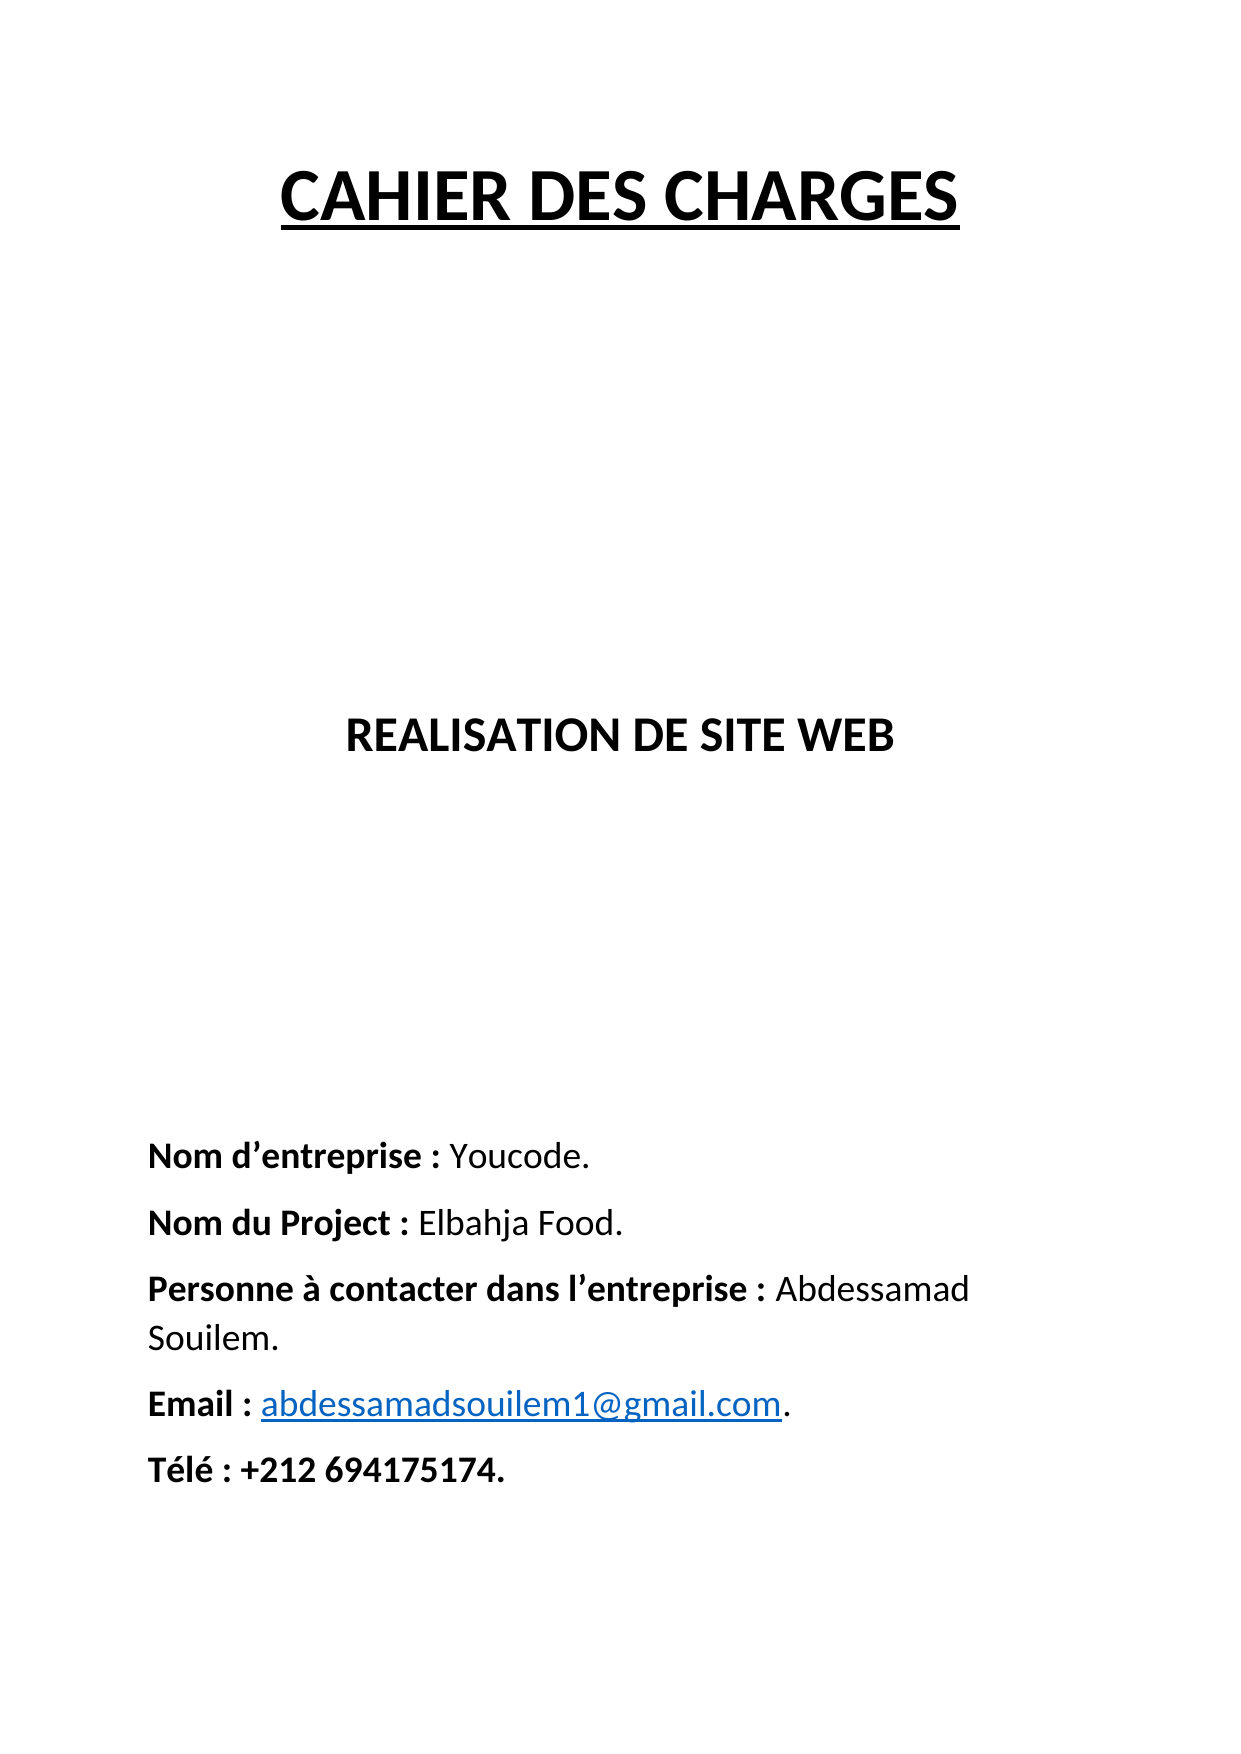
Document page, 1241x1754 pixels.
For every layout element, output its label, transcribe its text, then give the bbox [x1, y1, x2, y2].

text Télé : +212 694175174. [148, 1446, 1093, 1492]
text Email : abdessamadsouilem1@gmail.com. [148, 1380, 1093, 1426]
text Personne à contacter dans l’entreprise : Abdessamad Souilem. [148, 1264, 1093, 1360]
text Nom du Project : Elbahja Food. [148, 1198, 1093, 1244]
text CAHIER DES CHARGES [148, 148, 1093, 239]
text Nom d’entreprise : Youcode. [148, 1132, 1093, 1178]
text REALISATION DE SITE WEB [148, 703, 1093, 764]
